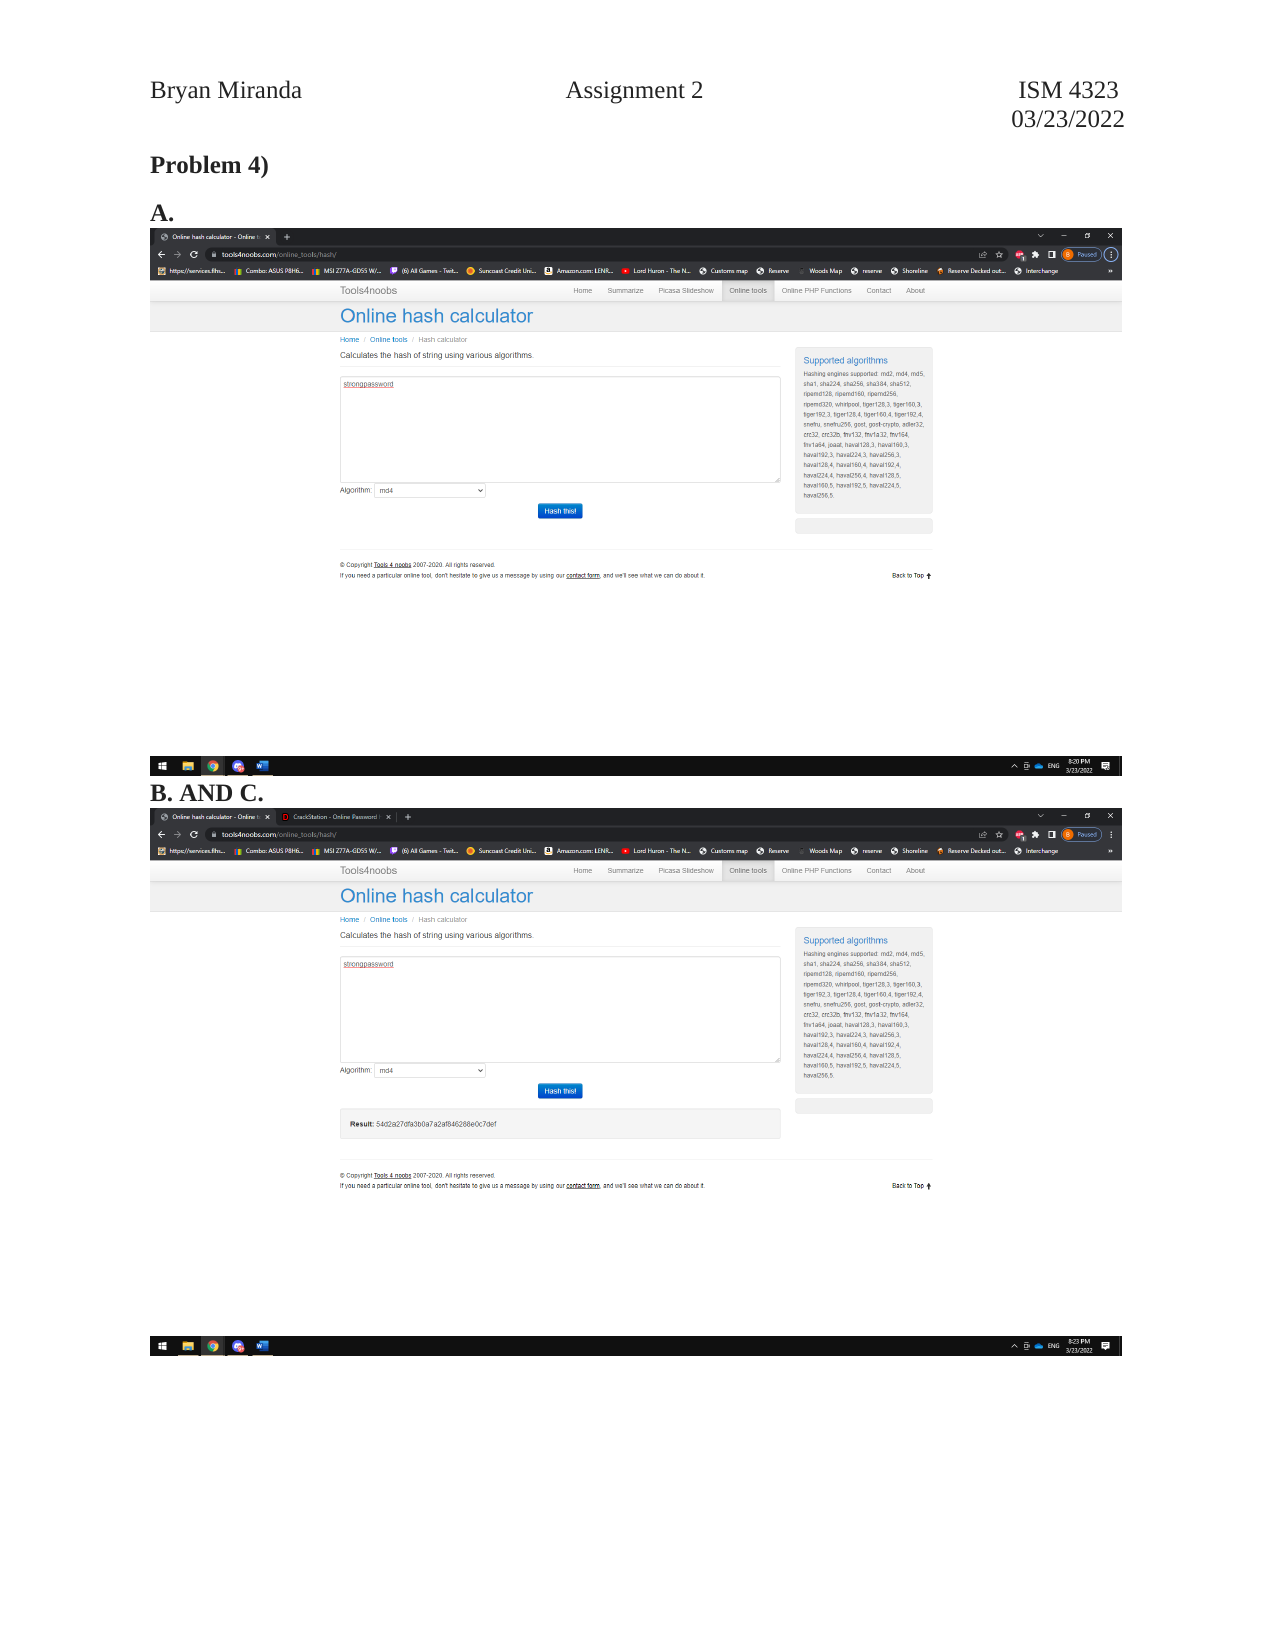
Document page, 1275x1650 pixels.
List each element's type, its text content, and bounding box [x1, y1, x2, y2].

picture [150, 808, 1122, 1356]
picture [150, 228, 1122, 776]
text Problem 4) [150, 150, 1125, 179]
